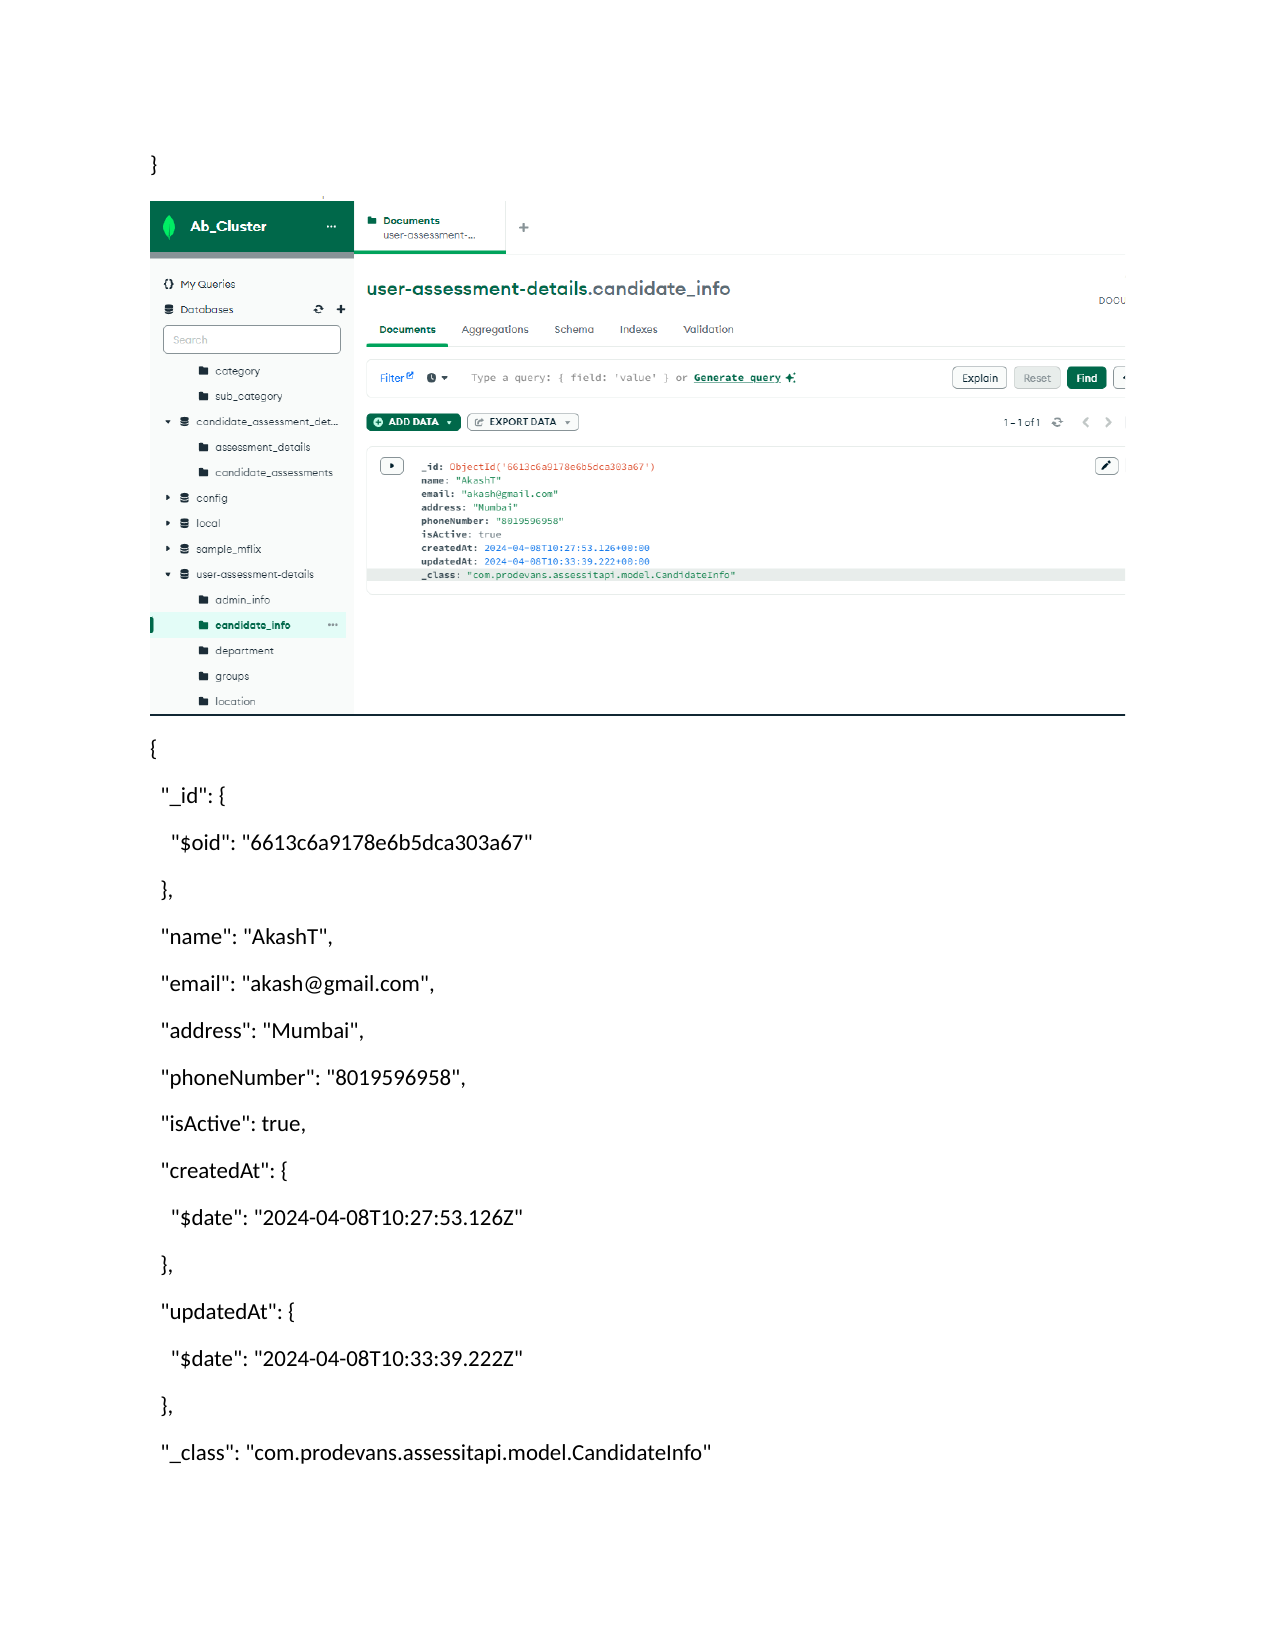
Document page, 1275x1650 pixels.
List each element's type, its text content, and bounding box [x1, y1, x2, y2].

text "email": "akash@gmail.com", [150, 969, 1125, 997]
text "$oid": "6613c6a9178e6b5dca303a67" [150, 828, 1125, 856]
text "name": "AkashT", [150, 922, 1125, 950]
text }, [150, 1250, 1125, 1278]
text "isActive": true, [150, 1109, 1125, 1138]
text } [150, 150, 1125, 178]
text "$date": "2024-04-08T10:33:39.222Z" [150, 1344, 1125, 1372]
text "_id": { [150, 781, 1125, 809]
text "phoneNumber": "8019596958", [150, 1063, 1125, 1091]
picture [150, 196, 1125, 716]
text "$date": "2024-04-08T10:27:53.126Z" [150, 1203, 1125, 1231]
text { [150, 734, 1125, 763]
text "updatedAt": { [150, 1297, 1125, 1325]
text "createdAt": { [150, 1156, 1125, 1184]
text "_class": "com.prodevans.assessitapi.model.CandidateInfo" [150, 1438, 1125, 1466]
text "address": "Mumbai", [150, 1016, 1125, 1044]
text }, [150, 875, 1125, 903]
text }, [150, 1391, 1125, 1419]
